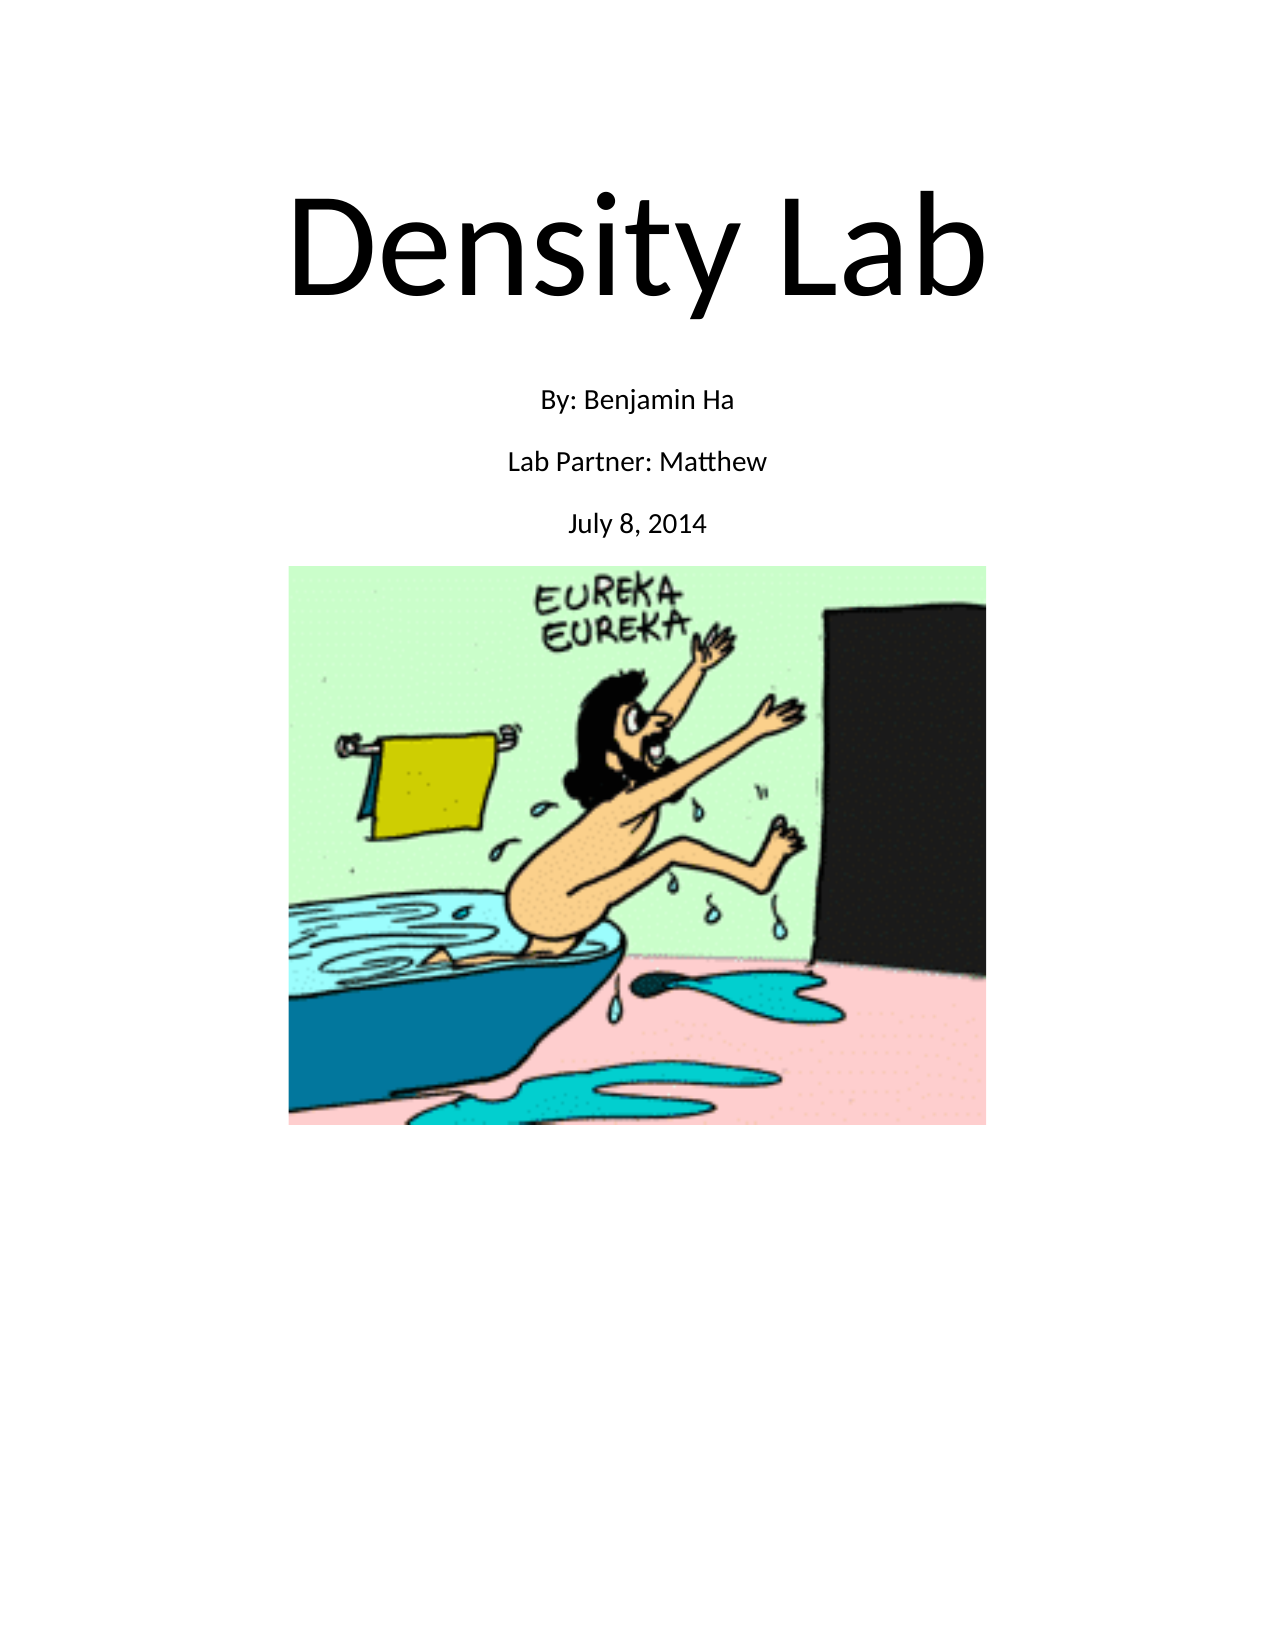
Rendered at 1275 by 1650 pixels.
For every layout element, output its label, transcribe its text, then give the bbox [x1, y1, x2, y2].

picture [288, 566, 987, 1125]
text By: Benjamin Ha [150, 381, 1125, 417]
text Density Lab [150, 150, 1125, 333]
text Lab Partner: Matthew [150, 443, 1125, 479]
text July 8, 2014 [150, 505, 1125, 541]
